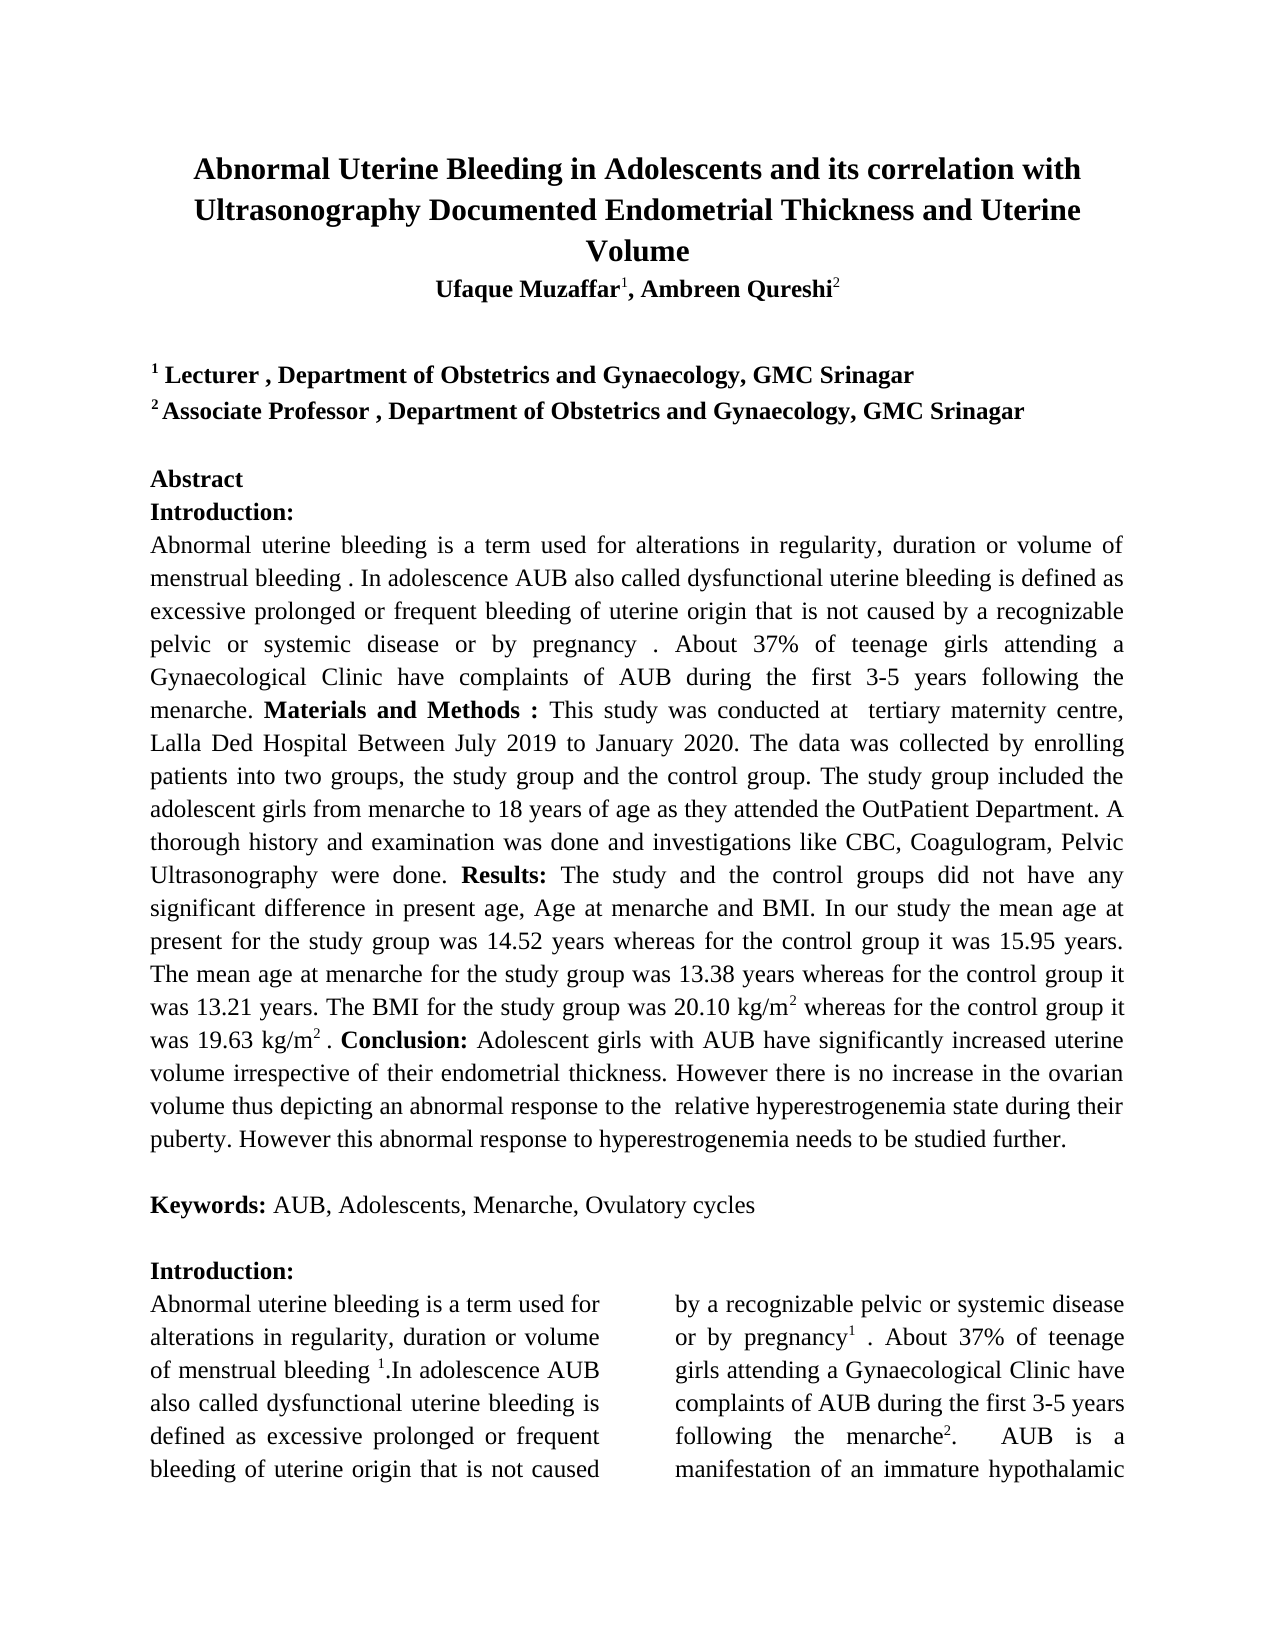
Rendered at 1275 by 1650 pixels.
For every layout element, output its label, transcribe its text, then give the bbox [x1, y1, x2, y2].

text 1 Lecturer , Department of Obstetrics and Gynaecology, GMC Srinagar [150, 360, 1053, 388]
text Abnormal uterine bleeding is a term used for alterations in regularity, duration or volume of menstrual bleeding . In adolescence AUB also called dysfunctional uterine bleeding is defined as excessive prolonged or frequent bleeding of uterine origin that is not caused by a recognizable pelvic or systemic disease or by pregnancy . About 37% of teenage girls attending a Gynaecological Clinic have complaints of AUB during the first 3-5 years following the menarche. Materials and Methods : This study was conducted at tertiary maternity centre, Lalla Ded Hospital Between July 2019 to January 2020. The data was collected by enrolling patients into two groups, the study group and the control group. The study group included the adolescent girls from menarche to 18 years of age as they attended the OutPatient Department. A thorough history and examination was done and investigations like CBC, Coagulogram, Pelvic Ultrasonography were done. Results: The study and the control groups did not have any significant difference in present age, Age at menarche and BMI. In our study the mean age at present for the study group was 14.52 years whereas for the control group it was 15.95 years. The mean age at menarche for the study group was 13.38 years whereas for the control group it was 13.21 years. The BMI for the study group was 20.10 kg/m2 whereas for the control group it was 19.63 kg/m2 . Conclusion: Adolescent girls with AUB have significantly increased uterine volume irrespective of their endometrial thickness. However there is no increase in the ovarian volume thus depicting an abnormal response to the relative hyperestrogenemia state during their puberty. However this abnormal response to hyperestrogenemia needs to be studied further. [150, 530, 1125, 1153]
text 2 Associate Professor , Department of Obstetrics and Gynaecology, GMC Srinagar [150, 396, 1053, 425]
text Keywords: AUB, Adolescents, Menarche, Ovulatory cycles [150, 1190, 1125, 1219]
text Introduction: [150, 1256, 1125, 1285]
text Abstract [150, 464, 1125, 492]
text Introduction: [150, 497, 1125, 526]
text Ufaque Muzaffar1, Ambreen Qureshi2 [150, 274, 1125, 302]
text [150, 1289, 600, 1483]
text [675, 1289, 1125, 1483]
text Abnormal Uterine Bleeding in Adolescents and its correlation with Ultrasonography Documented Endometrial Thickness and Uterine Volume [150, 150, 1125, 268]
